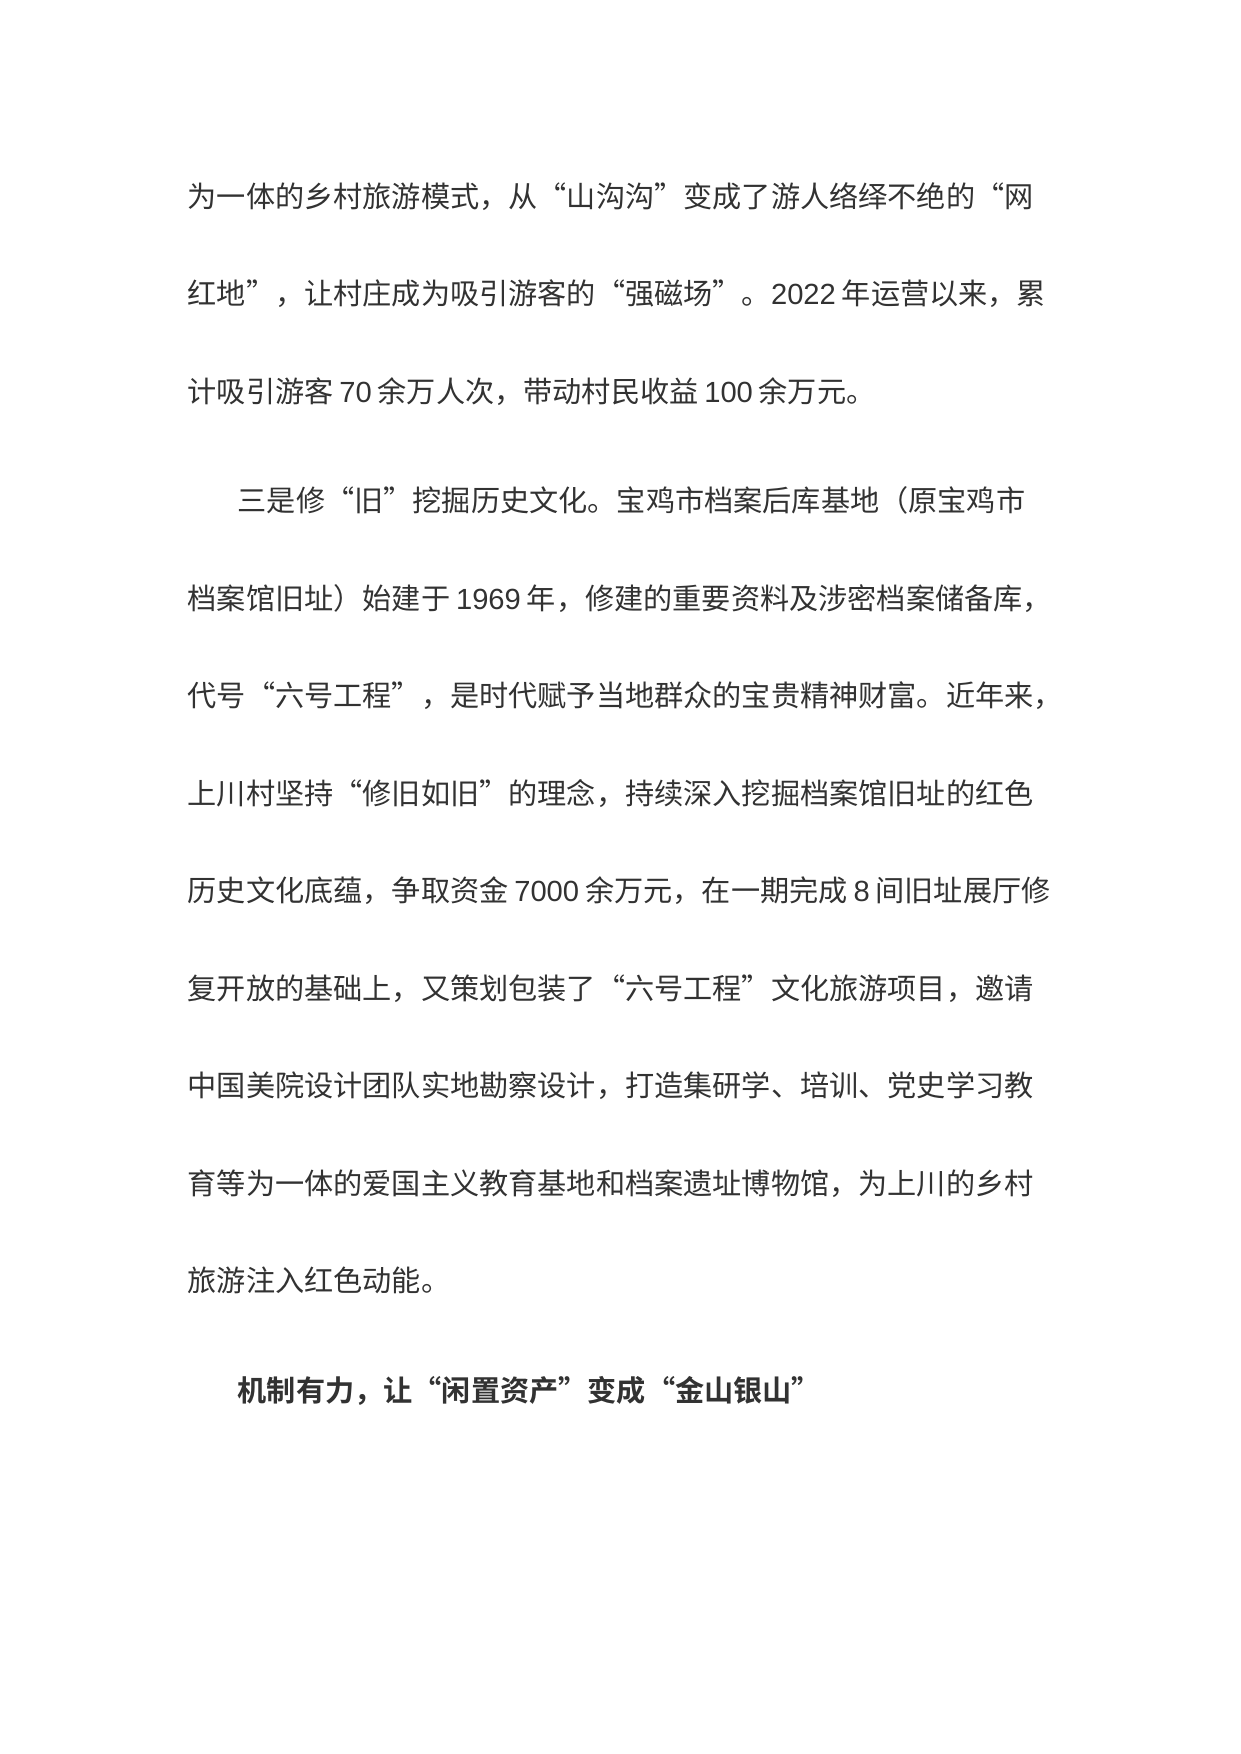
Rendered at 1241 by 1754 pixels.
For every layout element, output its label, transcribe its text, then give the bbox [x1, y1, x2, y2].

text 三是修“旧”挖掘历史文化。宝鸡市档案后库基地（原宝鸡市档案馆旧址）始建于1969年，修建的重要资料及涉密档案储备库，代号“六号工程”，是时代赋予当地群众的宝贵精神财富。近年来，上川村坚持“修旧如旧”的理念，持续深入挖掘档案馆旧址的红色历史文化底蕴，争取资金7000余万元，在一期完成8间旧址展厅修复开放的基础上，又策划包装了“六号工程”文化旅游项目，邀请中国美院设计团队实地勘察设计，打造集研学、培训、党史学习教育等为一体的爱国主义教育基地和档案遗址博物馆，为上川的乡村旅游注入红色动能。 [187, 467, 1053, 1312]
text 机制有力，让“闲置资产”变成“金山银山” [187, 1356, 1053, 1421]
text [187, 162, 1053, 422]
